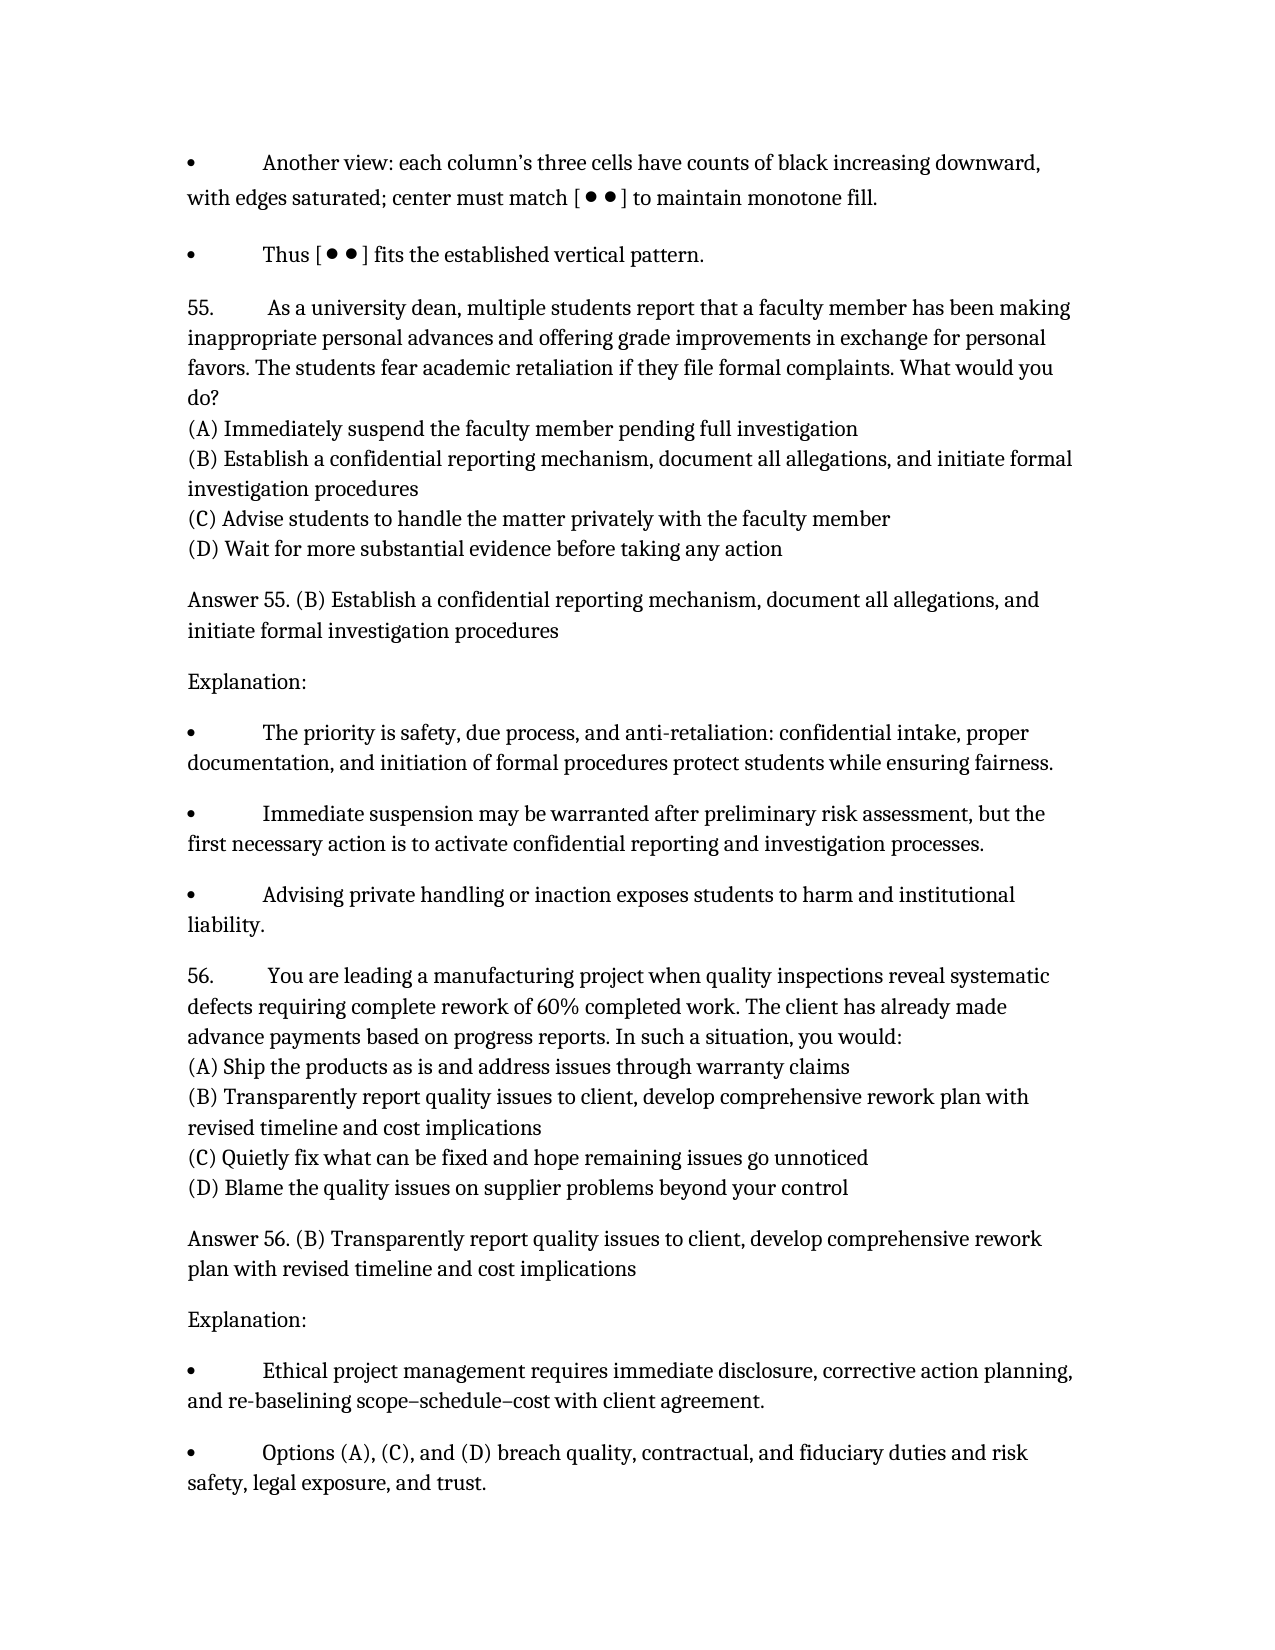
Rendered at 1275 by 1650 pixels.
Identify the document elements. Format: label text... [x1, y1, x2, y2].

text  Advising private handling or inaction exposes students to harm and institutional liability. [187, 882, 1087, 939]
text  Another view: each column’s three cells have counts of black increasing downward, with edges saturated; center must match [⚫⚫] to maintain monotone fill. [187, 150, 1087, 212]
text Answer 56. (B) Transparently report quality issues to client, develop comprehensive rework plan with revised timeline and cost implications [187, 1226, 1087, 1282]
text Explanation: [187, 668, 1087, 695]
text  Thus [⚫⚫] fits the established vertical pattern. [187, 238, 1087, 269]
text Explanation: [187, 1307, 1087, 1333]
text  Immediate suspension may be warranted after preliminary risk assessment, but the first necessary action is to activate confidential reporting and investigation processes. [187, 801, 1087, 857]
text  Ethical project management requires immediate disclosure, corrective action planning, and re-baselining scope–schedule–cost with client agreement. [187, 1358, 1087, 1415]
text  Options (A), (C), and (D) breach quality, contractual, and fiduciary duties and risk safety, legal exposure, and trust. [187, 1439, 1087, 1496]
text  The priority is safety, due process, and anti-retaliation: confidential intake, proper documentation, and initiation of formal procedures protect students while ensuring fairness. [187, 719, 1087, 776]
text 55. As a university dean, multiple students report that a faculty member has been making inappropriate personal advances and offering grade improvements in exchange for personal favors. The students fear academic retaliation if they file formal complaints. What would you do? (A) Immediately suspend the faculty member pending full investigation (B) Establish a confidential reporting mechanism, document all allegations, and initiate formal investigation procedures (C) Advise students to handle the matter privately with the faculty member (D) Wait for more substantial evidence before taking any action [187, 294, 1087, 563]
text Answer 55. (B) Establish a confidential reporting mechanism, document all allegations, and initiate formal investigation procedures [187, 587, 1087, 644]
text 56. You are leading a manufacturing project when quality inspections reveal systematic defects requiring complete rework of 60% completed work. The client has already made advance payments based on progress reports. In such a situation, you would: (A) Ship the products as is and address issues through warranty claims (B) Transparently report quality issues to client, develop comprehensive rework plan with revised timeline and cost implications (C) Quietly fix what can be fixed and hope remaining issues go unnoticed (D) Blame the quality issues on supplier problems beyond your control [187, 963, 1087, 1201]
